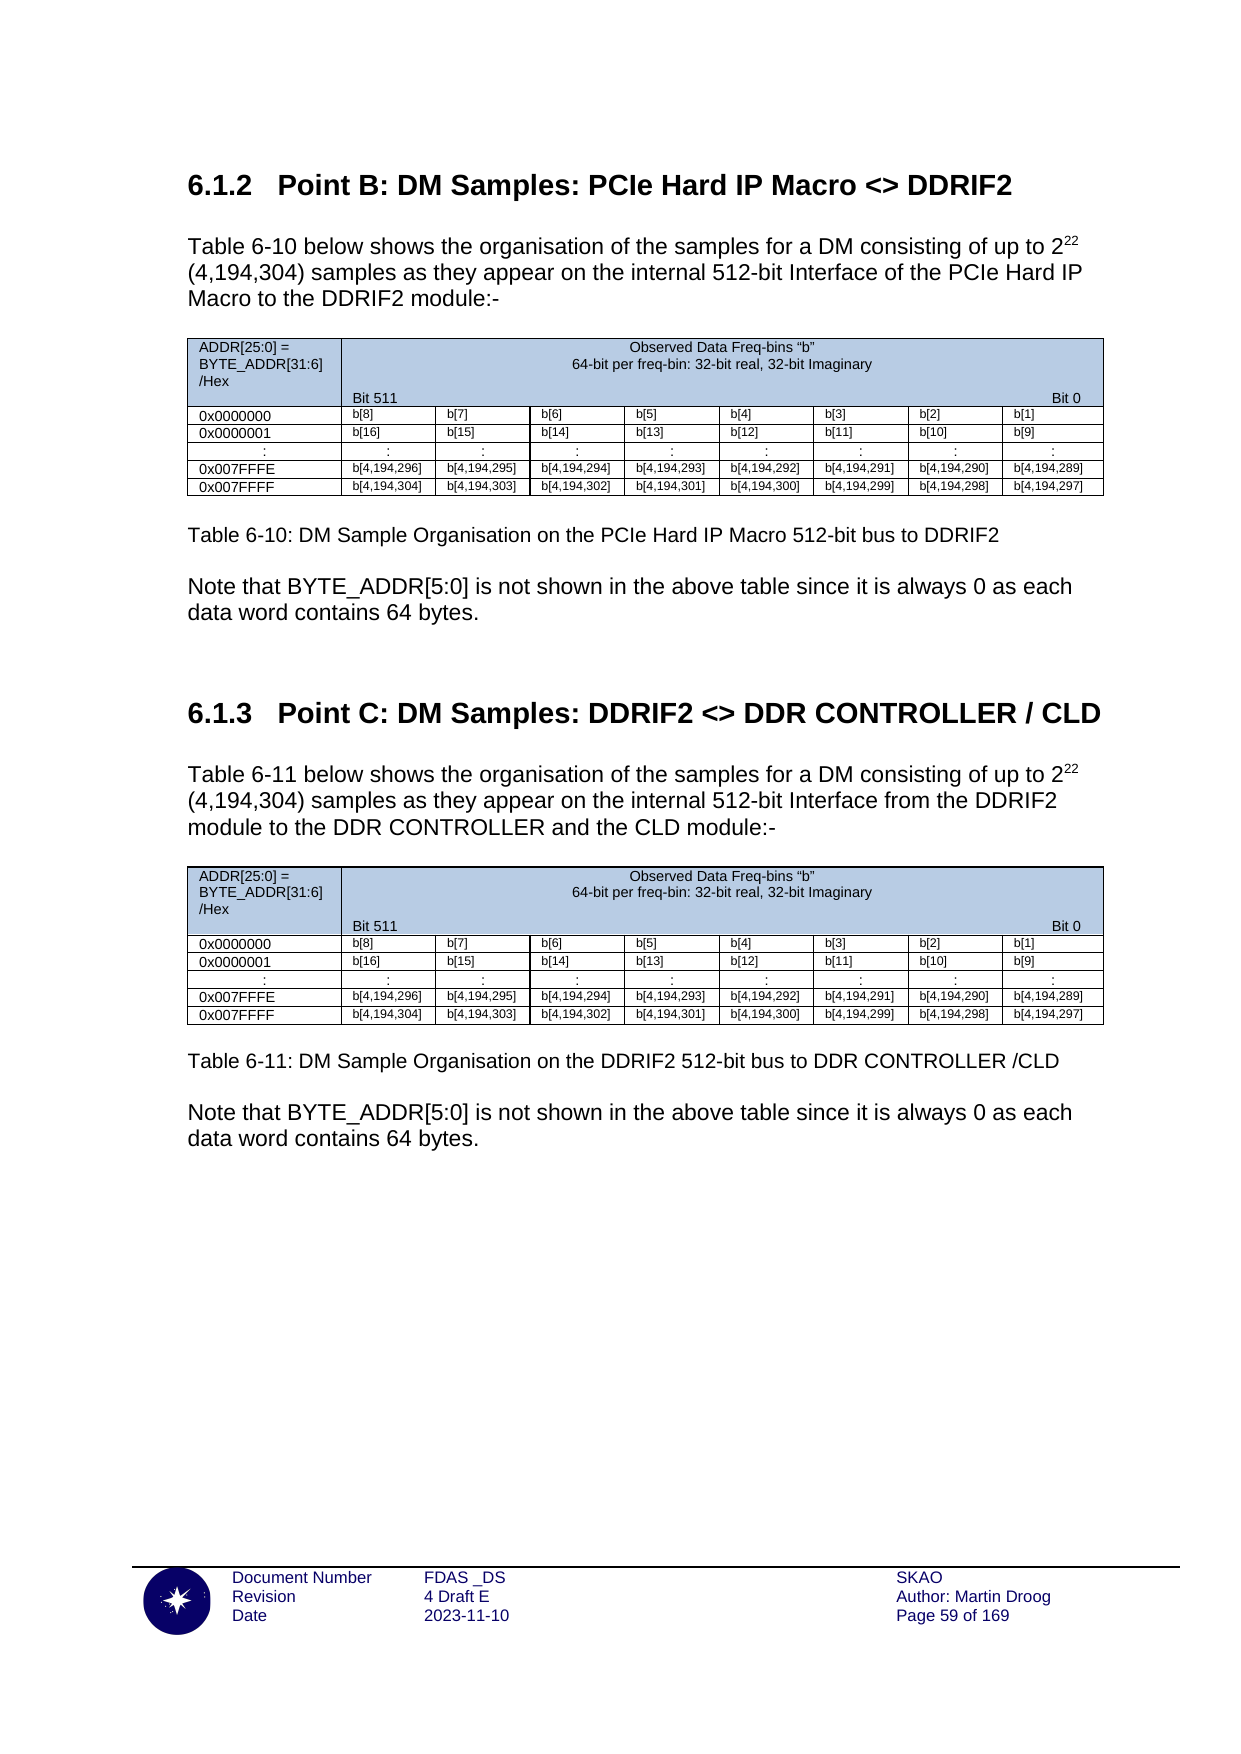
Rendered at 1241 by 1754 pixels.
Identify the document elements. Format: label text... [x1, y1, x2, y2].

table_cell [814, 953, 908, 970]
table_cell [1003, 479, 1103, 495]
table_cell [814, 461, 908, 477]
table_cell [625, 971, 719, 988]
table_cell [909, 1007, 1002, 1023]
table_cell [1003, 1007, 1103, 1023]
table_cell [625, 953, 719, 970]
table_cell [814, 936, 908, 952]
text Table 6-4 below shows the organisation of the samples for a DM consisting of up to 222 (4,194,304) samples as they appear on the internal 512-bit Interface from the DDRIF2 module to the DDR CONTROLLER and the CLD module:- [187, 761, 1107, 840]
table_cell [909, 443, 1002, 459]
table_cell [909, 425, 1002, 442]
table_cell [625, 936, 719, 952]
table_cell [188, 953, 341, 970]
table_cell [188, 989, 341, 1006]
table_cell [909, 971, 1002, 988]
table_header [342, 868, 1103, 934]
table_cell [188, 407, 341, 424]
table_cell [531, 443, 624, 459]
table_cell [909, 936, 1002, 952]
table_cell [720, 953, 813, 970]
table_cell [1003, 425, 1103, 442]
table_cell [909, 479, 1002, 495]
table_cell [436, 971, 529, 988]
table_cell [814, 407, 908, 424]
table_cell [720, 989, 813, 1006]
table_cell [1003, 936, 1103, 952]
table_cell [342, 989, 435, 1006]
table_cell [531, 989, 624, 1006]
text Note that BYTE_ADDR[5:0] is not shown in the above table since it is always 0 as each data word contains 64 bytes. [187, 573, 1107, 626]
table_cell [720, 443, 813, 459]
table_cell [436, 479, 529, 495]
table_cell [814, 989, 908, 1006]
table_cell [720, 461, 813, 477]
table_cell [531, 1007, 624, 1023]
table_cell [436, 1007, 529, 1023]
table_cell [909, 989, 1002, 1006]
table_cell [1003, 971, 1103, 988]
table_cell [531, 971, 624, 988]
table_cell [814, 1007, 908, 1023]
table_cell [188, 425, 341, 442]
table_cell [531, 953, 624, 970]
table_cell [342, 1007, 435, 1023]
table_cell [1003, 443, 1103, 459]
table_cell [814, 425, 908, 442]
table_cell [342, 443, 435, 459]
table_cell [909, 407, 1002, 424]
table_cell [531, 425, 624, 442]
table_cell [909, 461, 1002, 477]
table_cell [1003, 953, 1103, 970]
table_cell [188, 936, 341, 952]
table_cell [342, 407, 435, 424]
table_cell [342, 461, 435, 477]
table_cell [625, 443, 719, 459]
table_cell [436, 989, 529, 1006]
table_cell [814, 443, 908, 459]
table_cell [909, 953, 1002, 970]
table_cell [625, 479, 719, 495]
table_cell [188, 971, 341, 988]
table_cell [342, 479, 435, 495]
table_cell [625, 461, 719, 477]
text Note that BYTE_ADDR[5:0] is not shown in the above table since it is always 0 as each data word contains 64 bytes. [187, 1099, 1107, 1152]
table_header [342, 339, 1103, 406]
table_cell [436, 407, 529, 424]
subtitle Point B: DM Samples: PCIe Hard IP Macro <> DDRIF2 [187, 175, 1107, 200]
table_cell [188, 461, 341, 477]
text Table 6-3: DM Sample Organisation on the PCIe Hard IP Macro 512-bit bus to DDRIF2 [187, 523, 1107, 547]
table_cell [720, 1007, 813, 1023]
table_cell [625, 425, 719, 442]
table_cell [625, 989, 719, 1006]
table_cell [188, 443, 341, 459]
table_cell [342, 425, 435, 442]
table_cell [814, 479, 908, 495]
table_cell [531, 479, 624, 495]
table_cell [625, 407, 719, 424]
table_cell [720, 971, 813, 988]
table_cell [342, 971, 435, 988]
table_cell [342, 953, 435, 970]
picture [143, 1567, 211, 1635]
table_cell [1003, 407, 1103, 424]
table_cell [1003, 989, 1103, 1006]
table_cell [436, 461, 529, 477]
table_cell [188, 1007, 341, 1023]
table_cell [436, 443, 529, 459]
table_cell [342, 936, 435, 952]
text Table 6-4: DM Sample Organisation on the DDRIF2 512-bit bus to DDR CONTROLLER /CLD [187, 1048, 1107, 1072]
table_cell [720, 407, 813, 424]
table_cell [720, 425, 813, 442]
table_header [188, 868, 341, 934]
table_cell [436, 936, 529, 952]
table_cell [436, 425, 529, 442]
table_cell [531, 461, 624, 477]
subtitle Point C: DM Samples: DDRIF2 <> DDR CONTROLLER / CLD [187, 703, 1107, 728]
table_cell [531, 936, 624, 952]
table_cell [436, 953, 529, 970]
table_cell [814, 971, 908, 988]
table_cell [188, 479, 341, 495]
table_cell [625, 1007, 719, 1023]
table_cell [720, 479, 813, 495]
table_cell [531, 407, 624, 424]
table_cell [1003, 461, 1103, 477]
text Table 6-3 below shows the organisation of the samples for a DM consisting of up to 222 (4,194,304) samples as they appear on the internal 512-bit Interface of the PCIe Hard IP Macro to the DDRIF2 module:- [187, 233, 1107, 312]
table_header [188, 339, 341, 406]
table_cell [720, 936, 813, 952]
